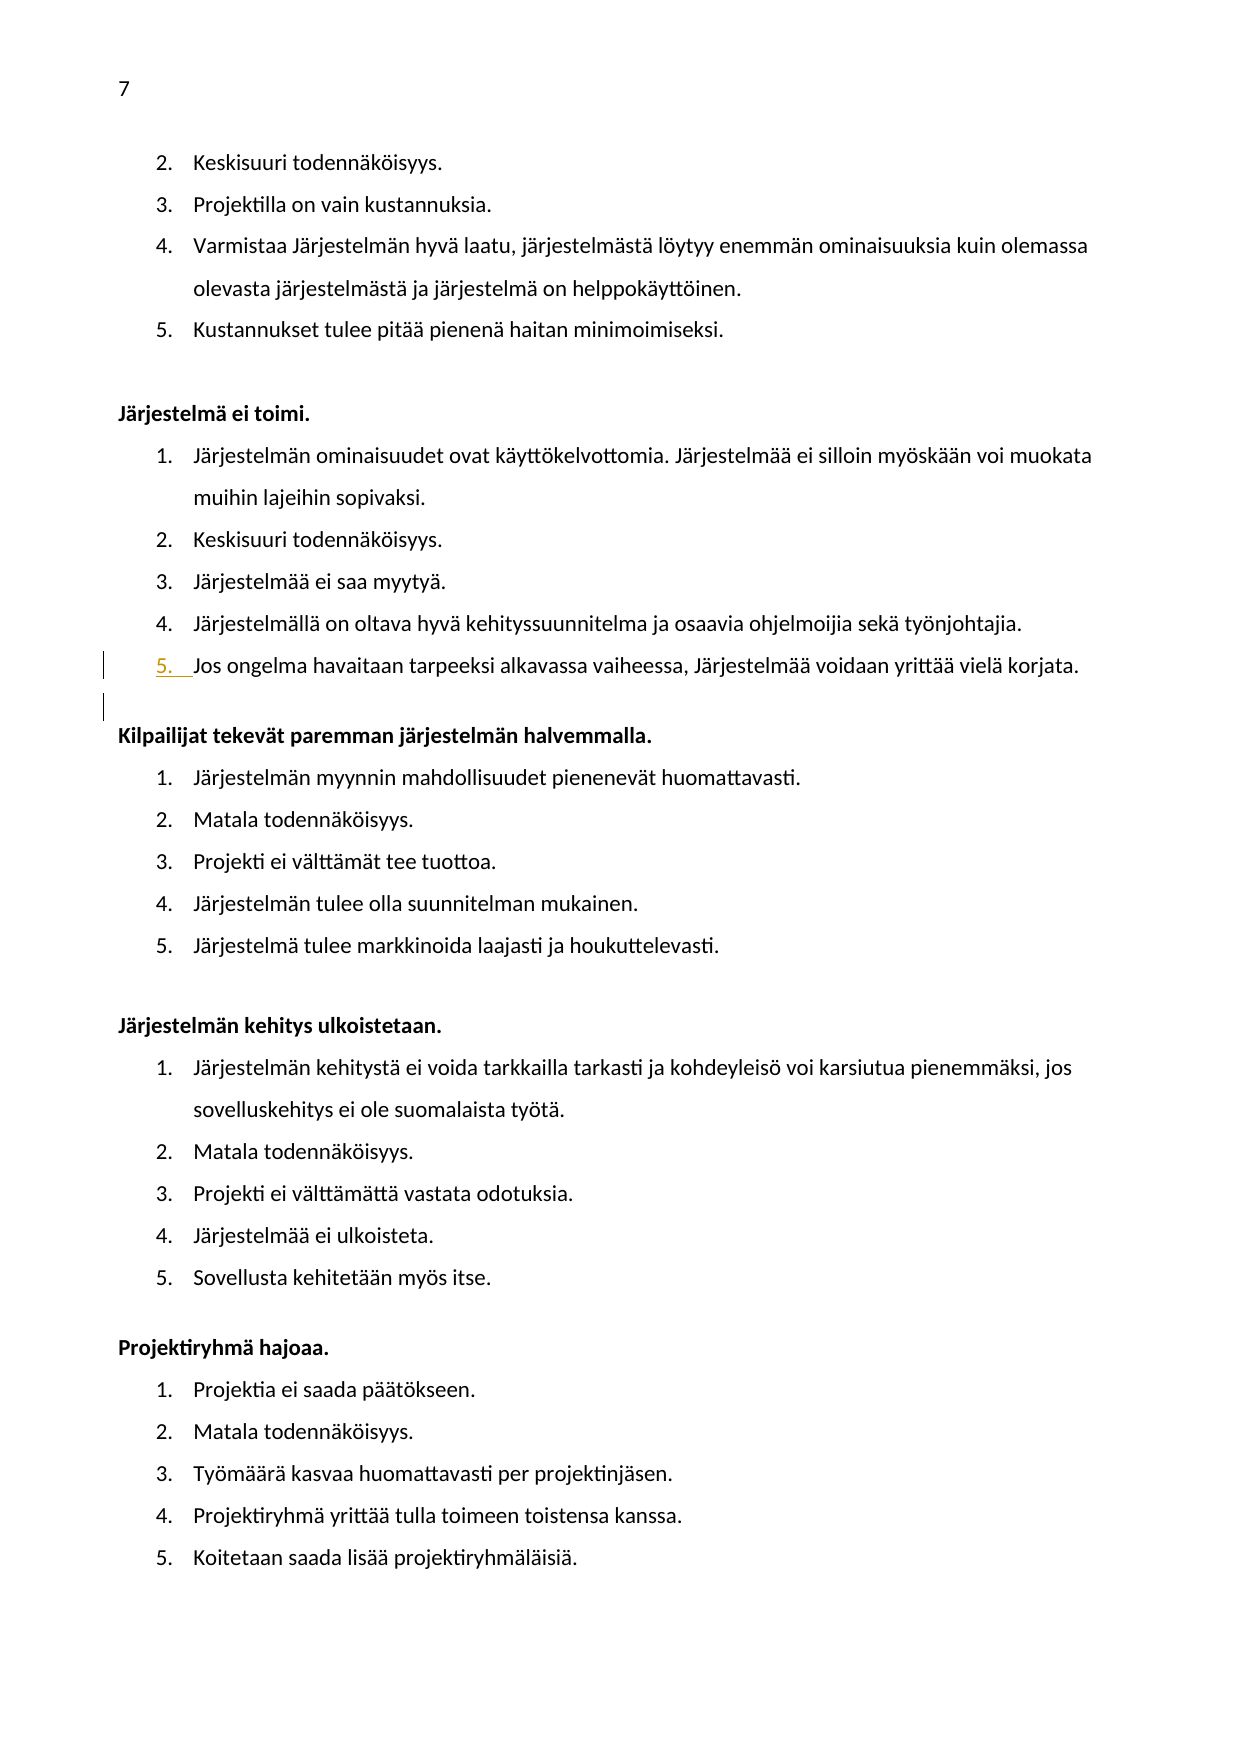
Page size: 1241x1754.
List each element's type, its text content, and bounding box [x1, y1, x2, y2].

list Koitetaan saada lisää projektiryhmäläisiä. [156, 1543, 1152, 1571]
list Projektiryhmä yrittää tulla toimeen toistensa kanssa. [156, 1501, 1152, 1529]
list Järjestelmää ei saa myytyä. [156, 567, 1152, 596]
list Järjestelmän kehitystä ei voida tarkkailla tarkasti ja kohdeyleisö voi karsiutua pienemmäksi, jos sovelluskehitys ei ole suomalaista työtä. [156, 1053, 1152, 1123]
list Projekti ei välttämät tee tuottoa. [156, 847, 1152, 875]
list Järjestelmän tulee olla suunnitelman mukainen. [156, 889, 1152, 917]
list Matala todennäköisyys. [156, 1137, 1152, 1166]
list Järjestelmällä on oltava hyvä kehityssuunnitelma ja osaavia ohjelmoijia sekä työnjohtajia. [156, 609, 1152, 637]
list Projektilla on vain kustannuksia. [156, 190, 1152, 218]
list Matala todennäköisyys. [156, 805, 1152, 833]
list Keskisuuri todennäköisyys. [156, 526, 1152, 553]
list Keskisuuri todennäköisyys. [156, 148, 1152, 176]
list Varmistaa Järjestelmän hyvä laatu, järjestelmästä löytyy enemmän ominaisuuksia kuin olemassa olevasta järjestelmästä ja järjestelmä on helppokäyttöinen. [156, 232, 1152, 302]
text Kilpailijat tekevät paremman järjestelmän halvemmalla. [118, 721, 1152, 749]
list Järjestelmää ei ulkoisteta. [156, 1221, 1152, 1249]
list Projekti ei välttämättä vastata odotuksia. [156, 1179, 1152, 1207]
list Kustannukset tulee pitää pienenä haitan minimoimiseksi. [156, 316, 1152, 344]
list Järjestelmä tulee markkinoida laajasti ja houkuttelevasti. [156, 931, 1152, 959]
list Järjestelmän ominaisuudet ovat käyttökelvottomia. Järjestelmää ei silloin myöskään voi muokata muihin lajeihin sopivaksi. [156, 442, 1152, 512]
list Matala todennäköisyys. [156, 1417, 1152, 1445]
list Projektia ei saada päätökseen. [156, 1375, 1152, 1403]
text Järjestelmä ei toimi. [118, 399, 1152, 428]
list Järjestelmän myynnin mahdollisuudet pienenevät huomattavasti. [156, 763, 1152, 791]
list Työmäärä kasvaa huomattavasti per projektinjäsen. [156, 1459, 1152, 1487]
list Sovellusta kehitetään myös itse. [156, 1263, 1152, 1291]
text Projektiryhmä hajoaa. [118, 1333, 1152, 1361]
text Järjestelmän kehitys ulkoistetaan. [118, 1012, 1152, 1039]
list Jos ongelma havaitaan tarpeeksi alkavassa vaiheessa, Järjestelmää voidaan yrittää vielä korjata. [156, 651, 1152, 679]
